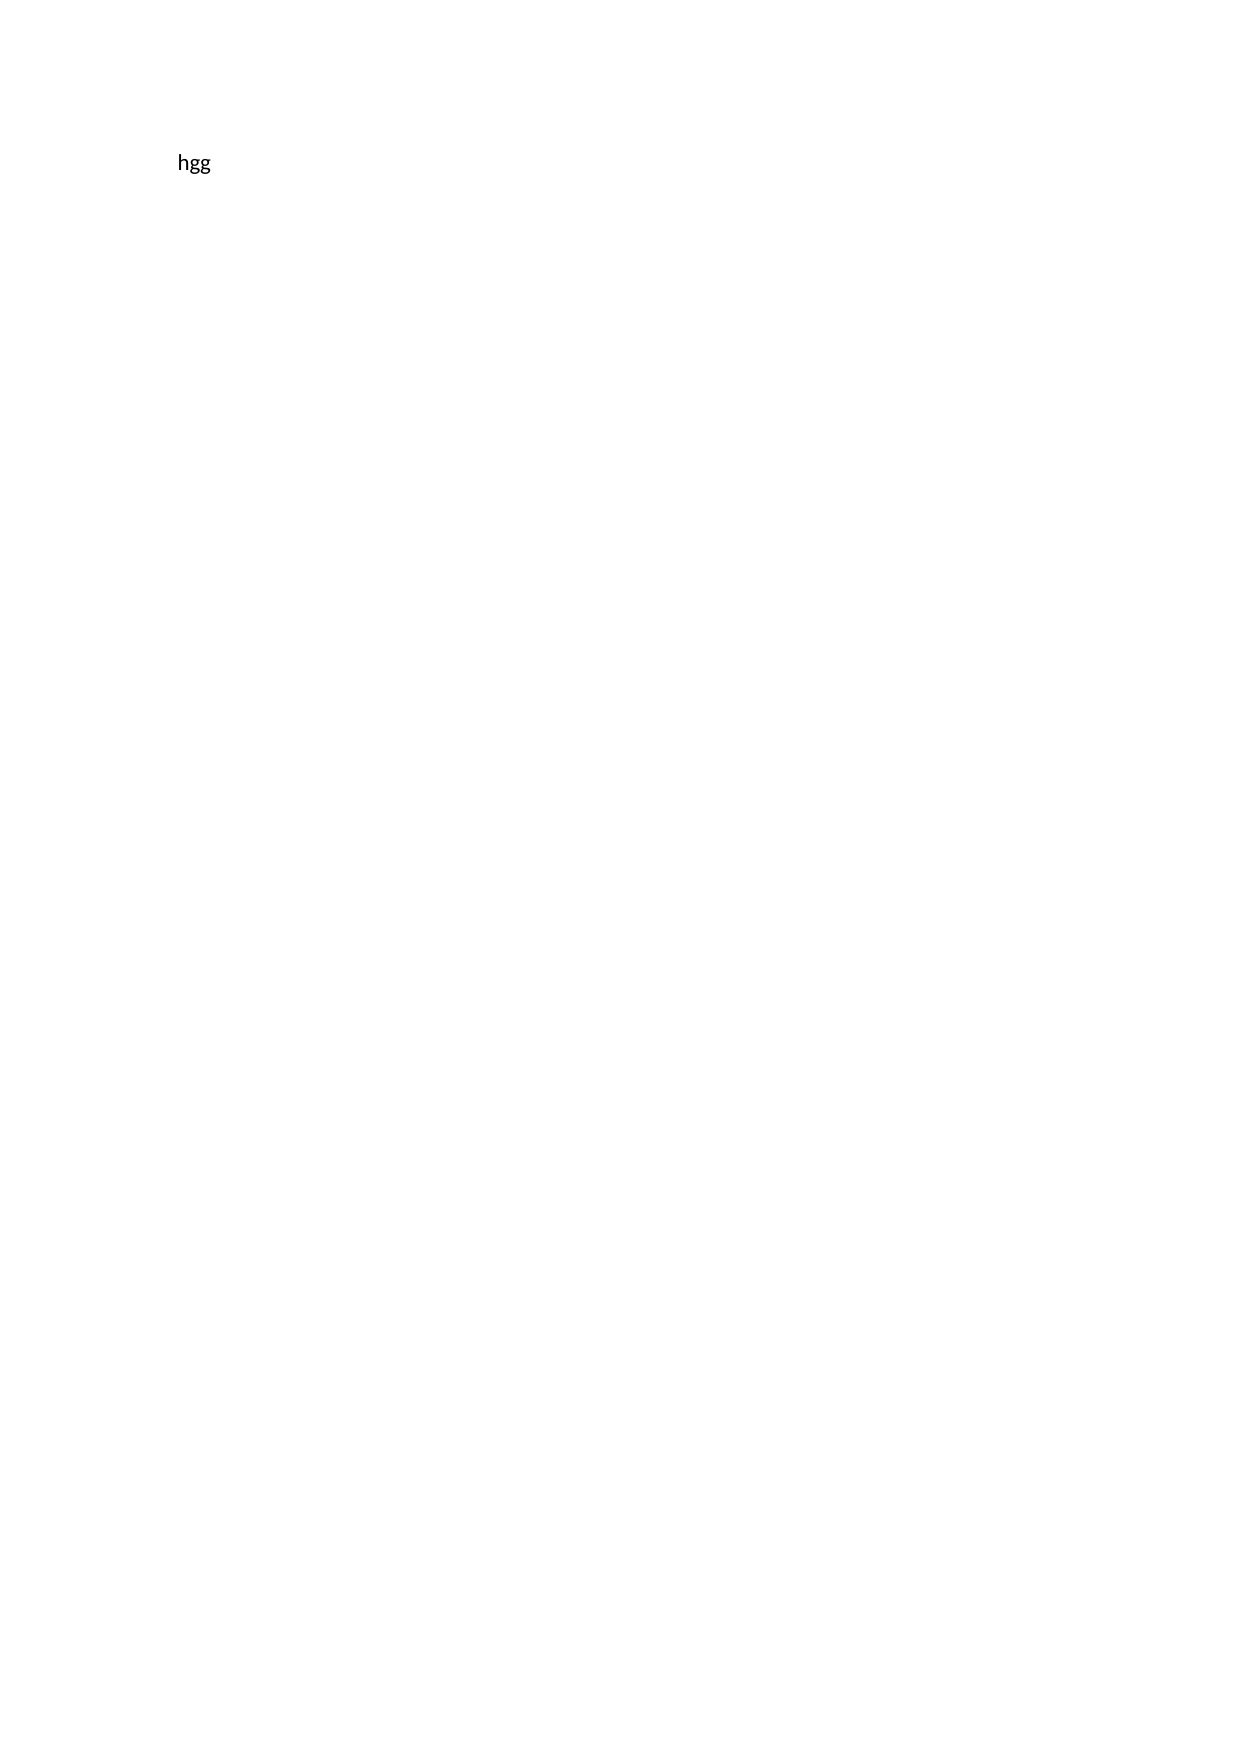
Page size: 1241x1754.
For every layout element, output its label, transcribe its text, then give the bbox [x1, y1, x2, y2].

text hgg [177, 148, 1063, 176]
